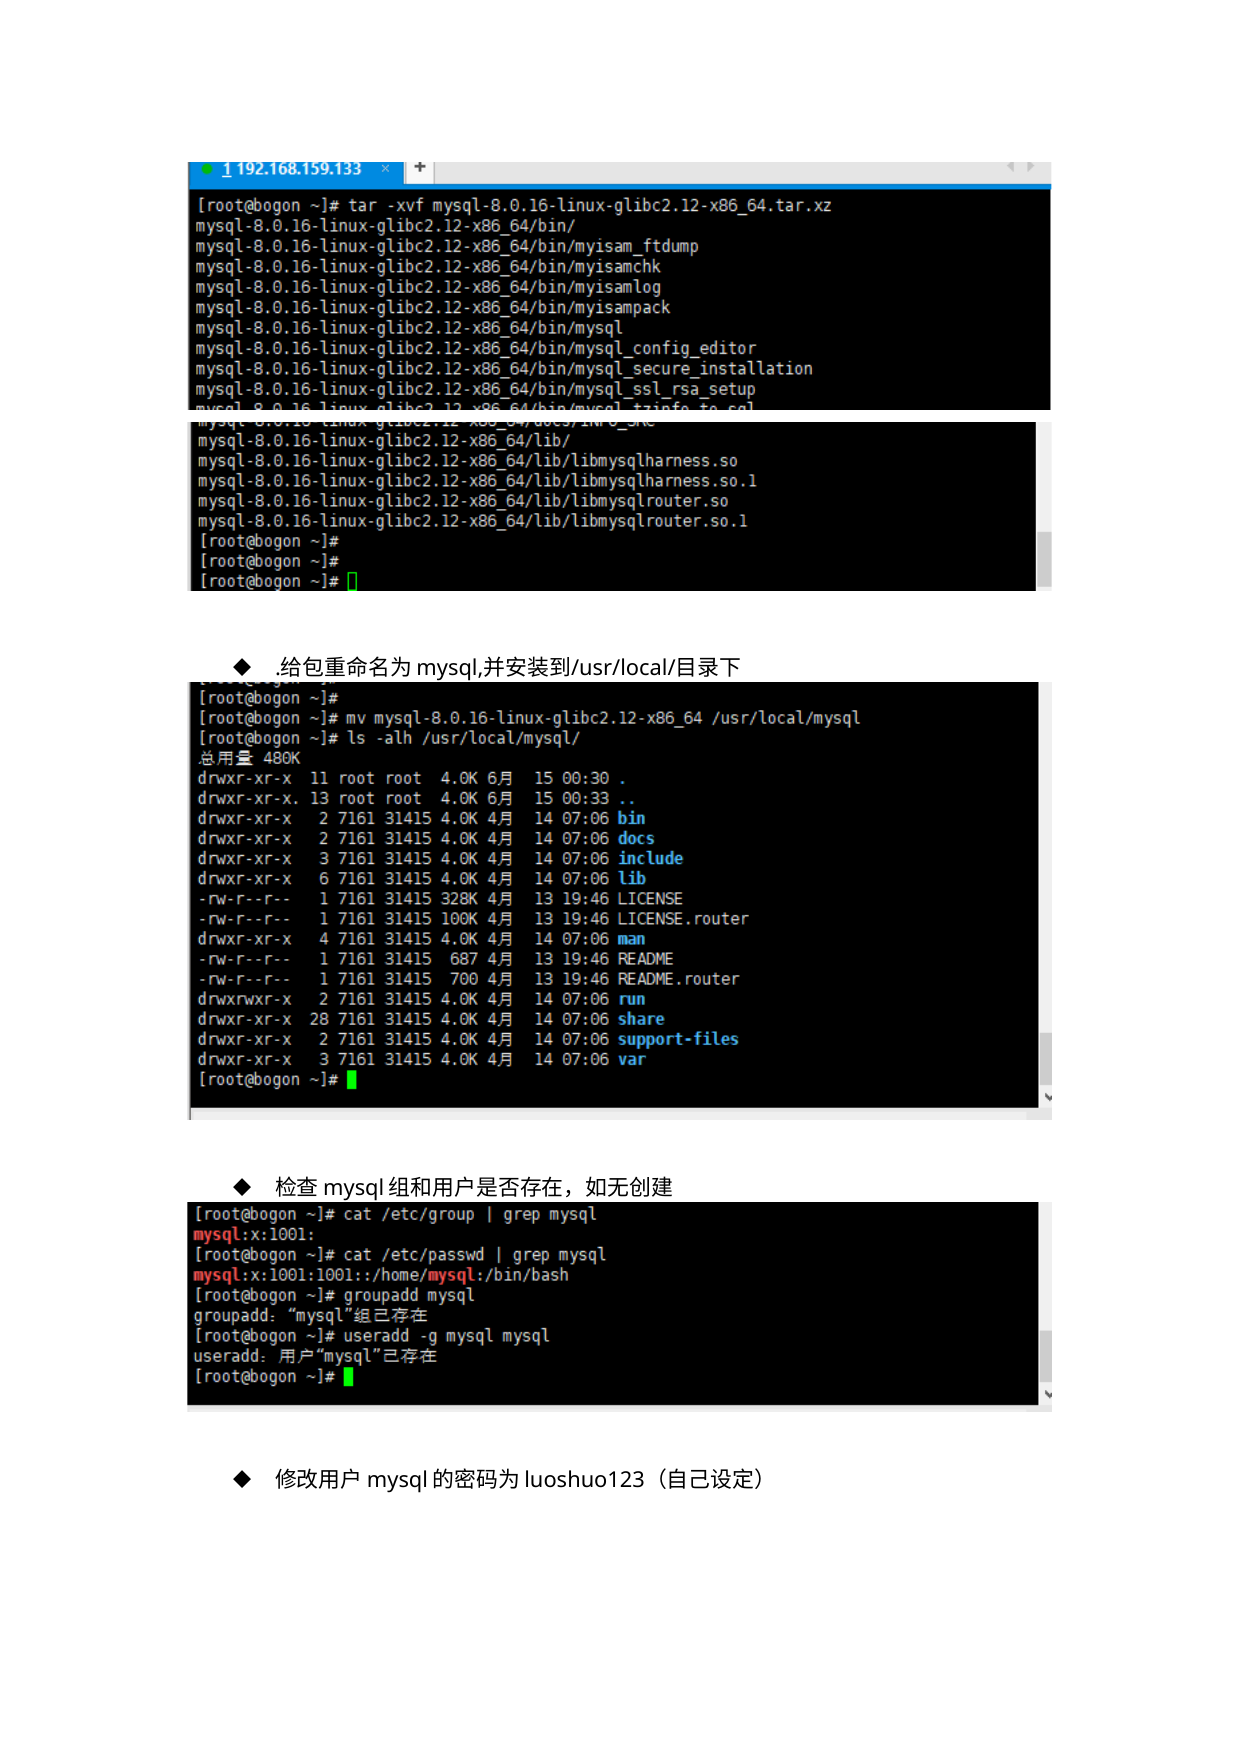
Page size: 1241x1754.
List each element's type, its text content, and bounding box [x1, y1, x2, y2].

list 检查mysql组和用户是否存在，如无创建 [231, 1169, 1053, 1202]
list .给包重命名为mysql,并安装到/usr/local/目录下 [231, 649, 1053, 682]
picture [187, 1202, 1052, 1412]
picture [187, 422, 1052, 591]
picture [187, 682, 1052, 1120]
list 修改用户mysql的密码为luoshuo123（自己设定） [231, 1462, 1053, 1494]
picture [187, 162, 1052, 410]
